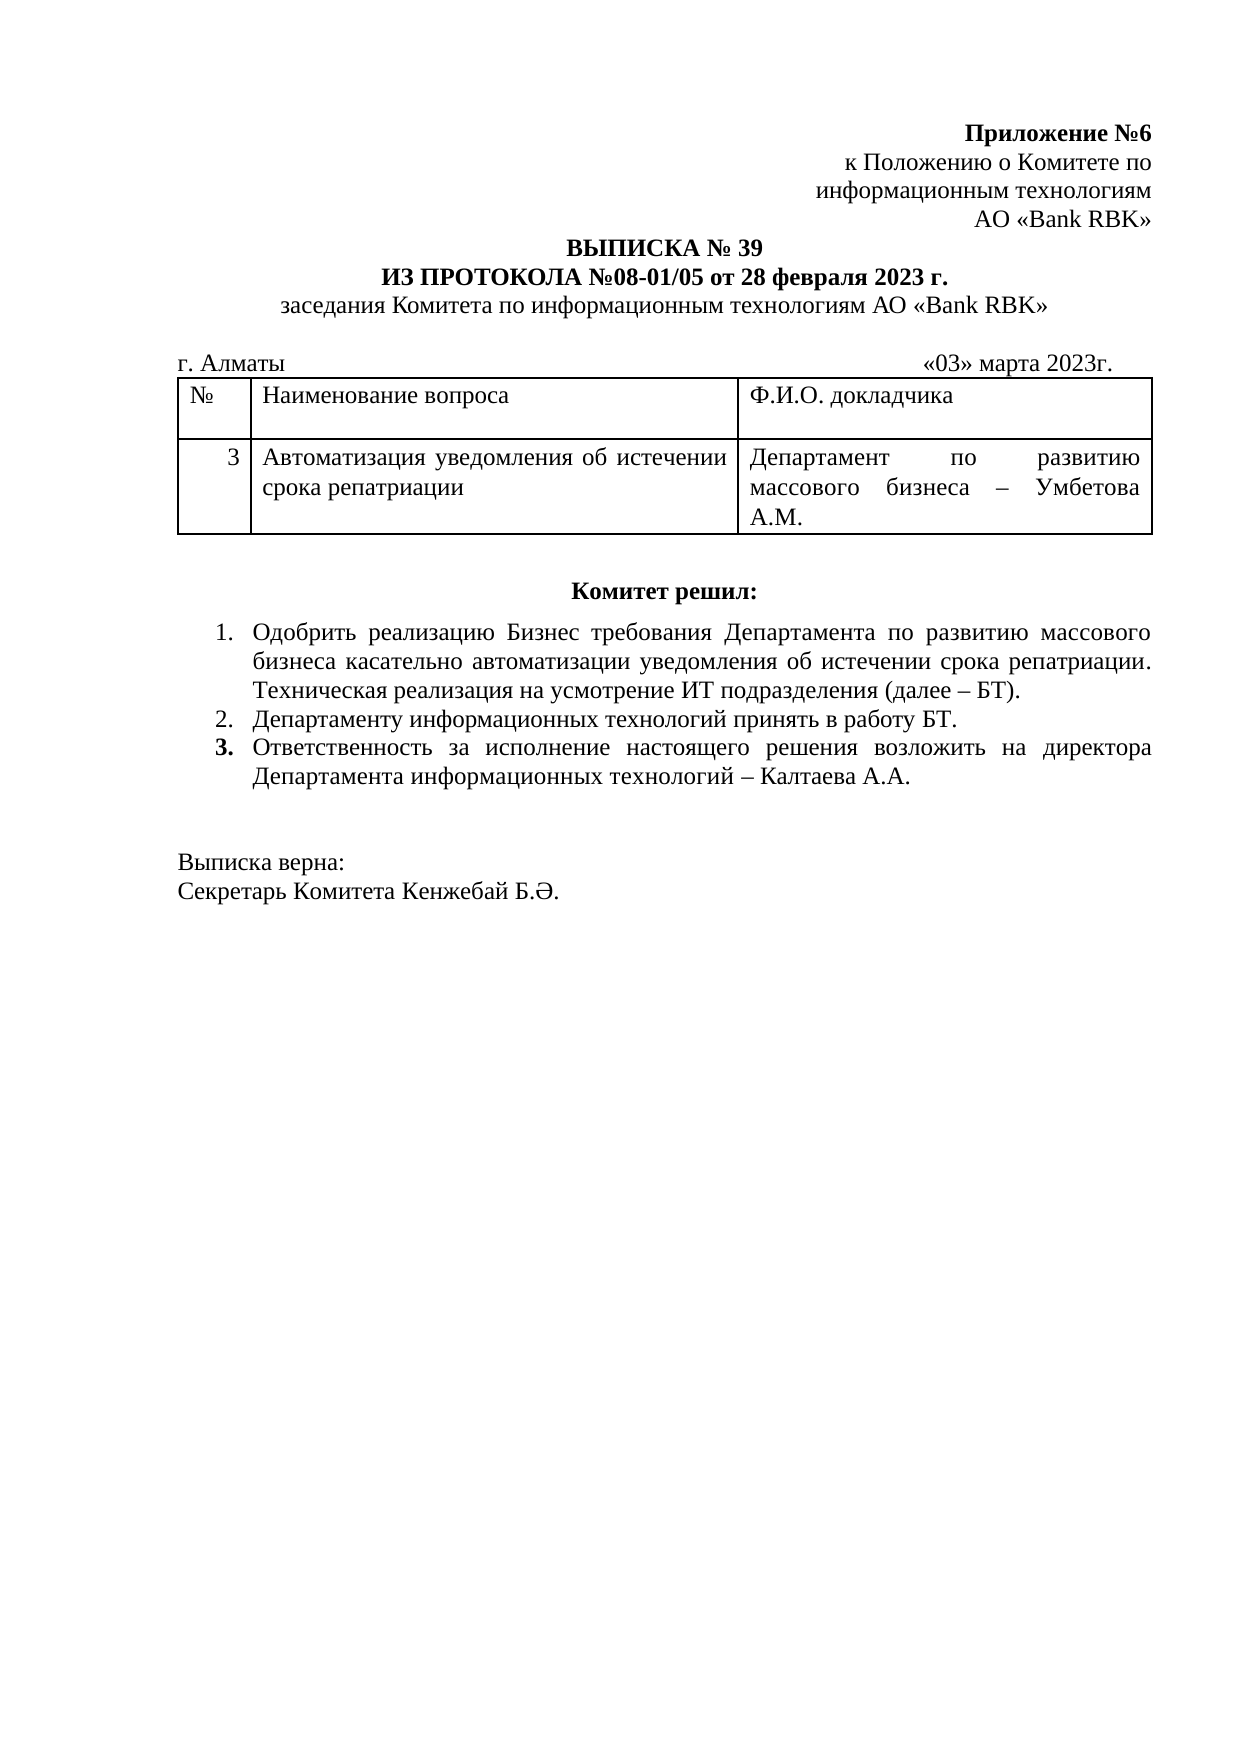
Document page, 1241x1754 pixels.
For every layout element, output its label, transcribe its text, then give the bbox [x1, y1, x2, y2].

list Ответственность за исполнение настоящего решения возложить на директора Департамента информационных технологий – Калтаева А.А. [215, 732, 1152, 790]
table_cell Департамент по развитию массового бизнеса – Умбетова А.М. [739, 440, 1151, 533]
table_header Наименование вопроса [252, 379, 737, 438]
table_cell 3 [179, 440, 250, 533]
text АО «Bank RBK» [177, 204, 1152, 233]
text из протокола №08-01/05 от 28 февраля 2023 г. [177, 262, 1152, 291]
text г. Алматы «03» марта 2023г. [177, 348, 1152, 377]
text Выписка № 39 [177, 233, 1152, 262]
text Секретарь Комитета Кенжебай Б.Ә. [177, 876, 1152, 905]
table_header № [179, 379, 250, 438]
text Выписка верна: [177, 847, 1152, 876]
table_header Ф.И.О. докладчика [739, 379, 1151, 438]
text к Положению о Комитете по [177, 147, 1152, 176]
list Департаменту информационных технологий принять в работу БТ. [215, 704, 1152, 732]
text заседания Комитета по информационным технологиям АО «Bank RBK» [177, 291, 1152, 319]
text Приложение №6 [177, 118, 1152, 147]
list Одобрить реализацию Бизнес требования Департамента по развитию массового бизнеса касательно автоматизации уведомления об истечении срока репатриации. Техническая реализация на усмотрение ИТ подразделения (далее – БТ). [215, 617, 1152, 704]
table_cell Автоматизация уведомления об истечении срока репатриации [252, 440, 737, 533]
text информационным технологиям [177, 176, 1152, 204]
text Комитет решил: [177, 576, 1152, 605]
